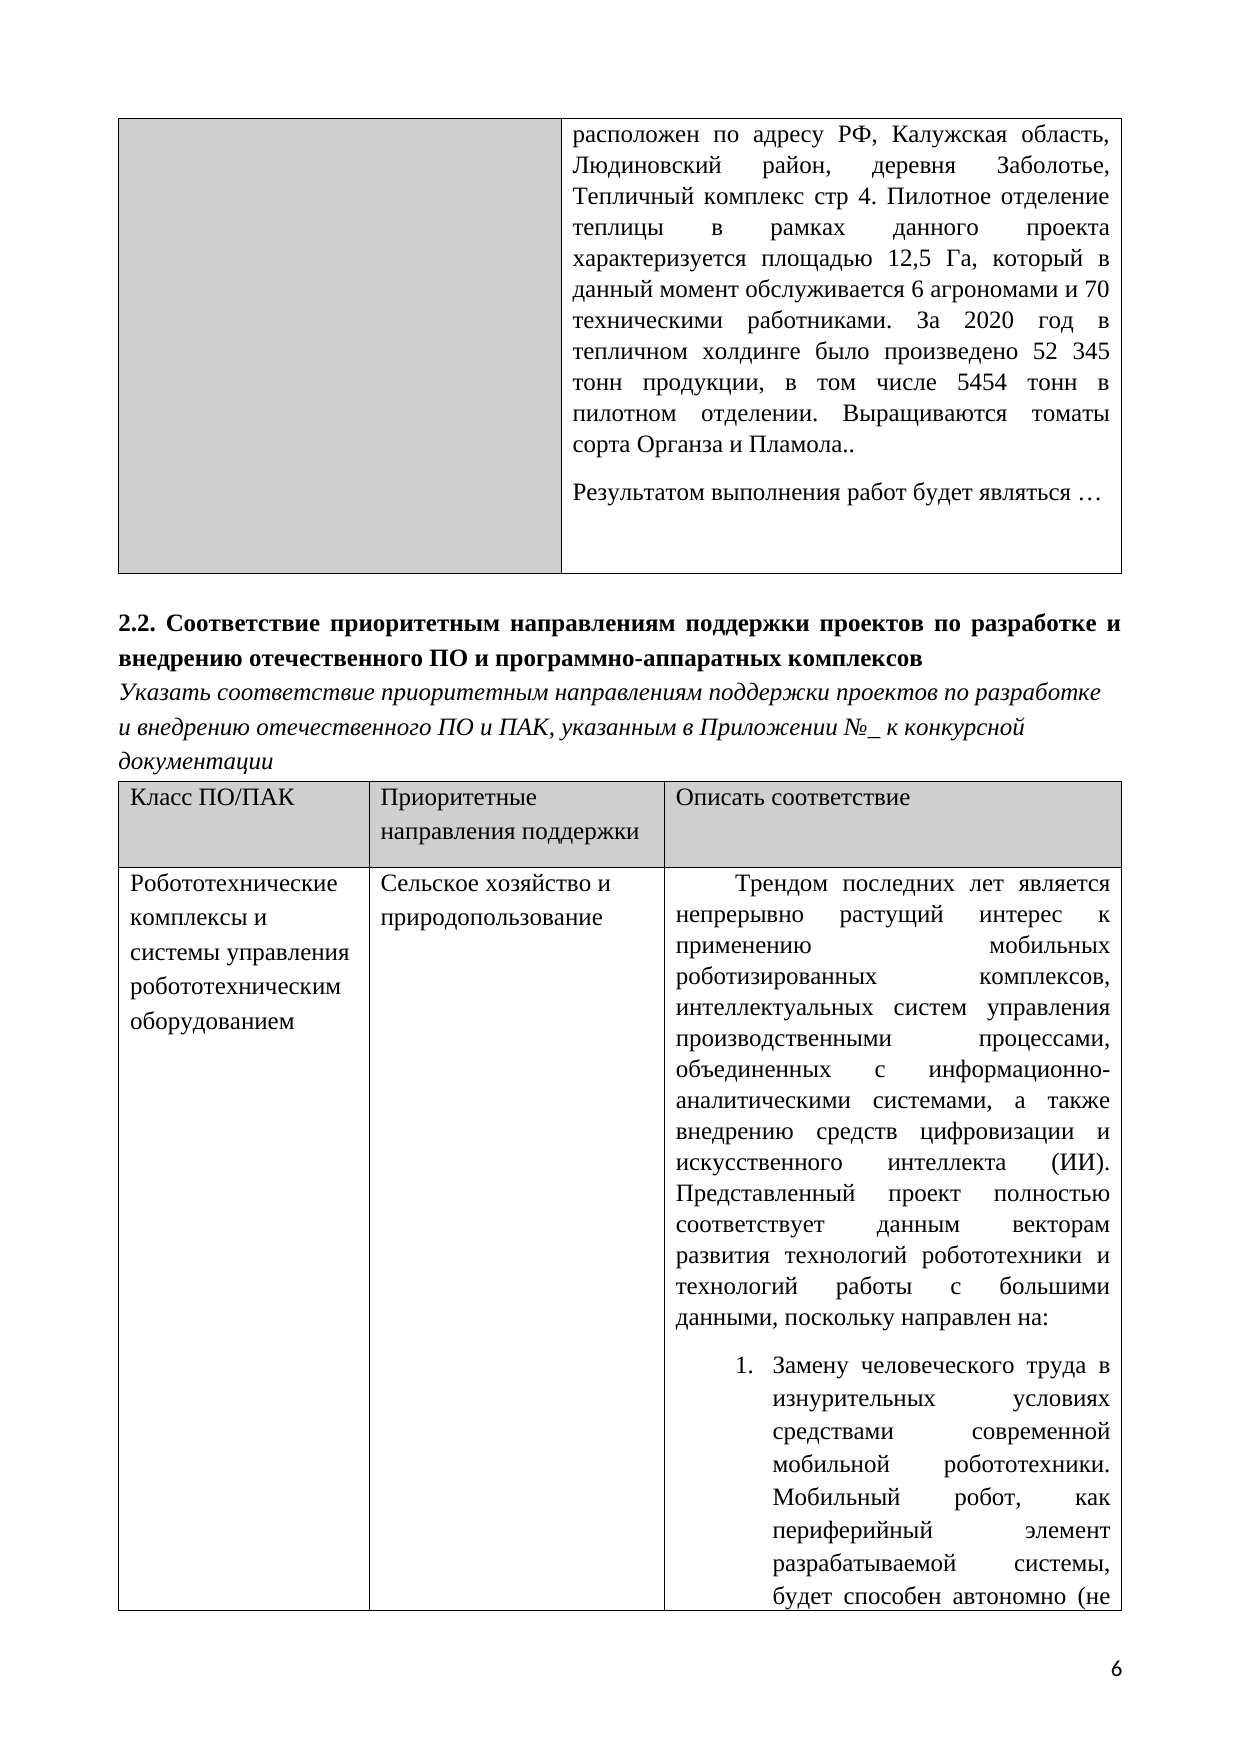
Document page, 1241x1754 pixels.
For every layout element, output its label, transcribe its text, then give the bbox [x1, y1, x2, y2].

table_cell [119, 119, 561, 573]
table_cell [562, 119, 1121, 573]
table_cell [119, 868, 369, 1610]
text Указать соответствие приоритетным направлениям поддержки проектов по разработке и внедрению отечественного ПО и ПАК, указанным в Приложении №_ к конкурсной документации [118, 677, 1122, 775]
table_header Класс ПО/ПАК [119, 782, 369, 867]
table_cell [665, 868, 1121, 1610]
table_header Описать соответствие [665, 782, 1121, 867]
table_header Приоритетные направления поддержки [370, 782, 664, 867]
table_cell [370, 868, 664, 1610]
text 2.2. Соответствие приоритетным направлениям поддержки проектов по разработке и внедрению отечественного ПО и программно-аппаратных комплексов [118, 608, 1122, 671]
